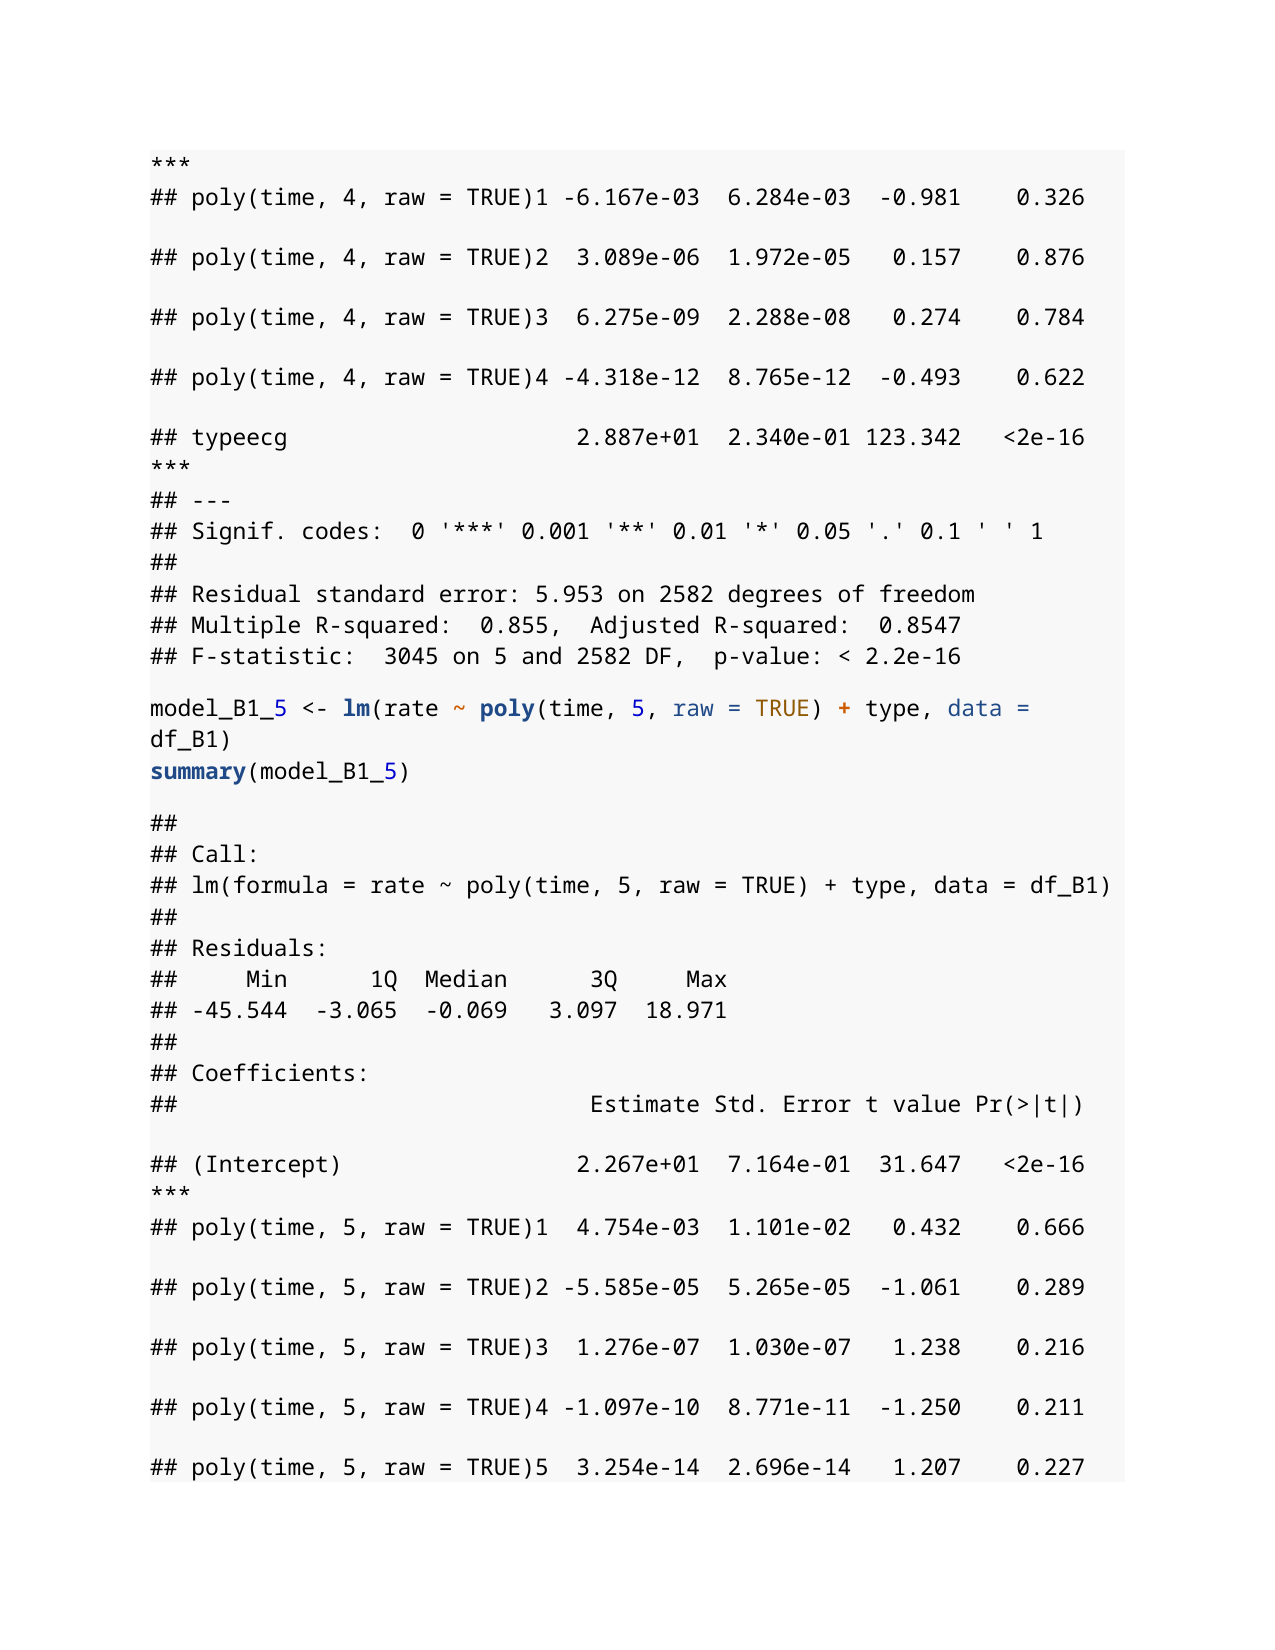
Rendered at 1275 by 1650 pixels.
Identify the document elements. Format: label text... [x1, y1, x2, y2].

text model_B1_5 <- lm(rate ~ poly(time, 5, raw = TRUE) + type, data = df_B1) summary(model_B1_5) [150, 692, 1125, 786]
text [150, 807, 1125, 1482]
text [150, 150, 1125, 671]
